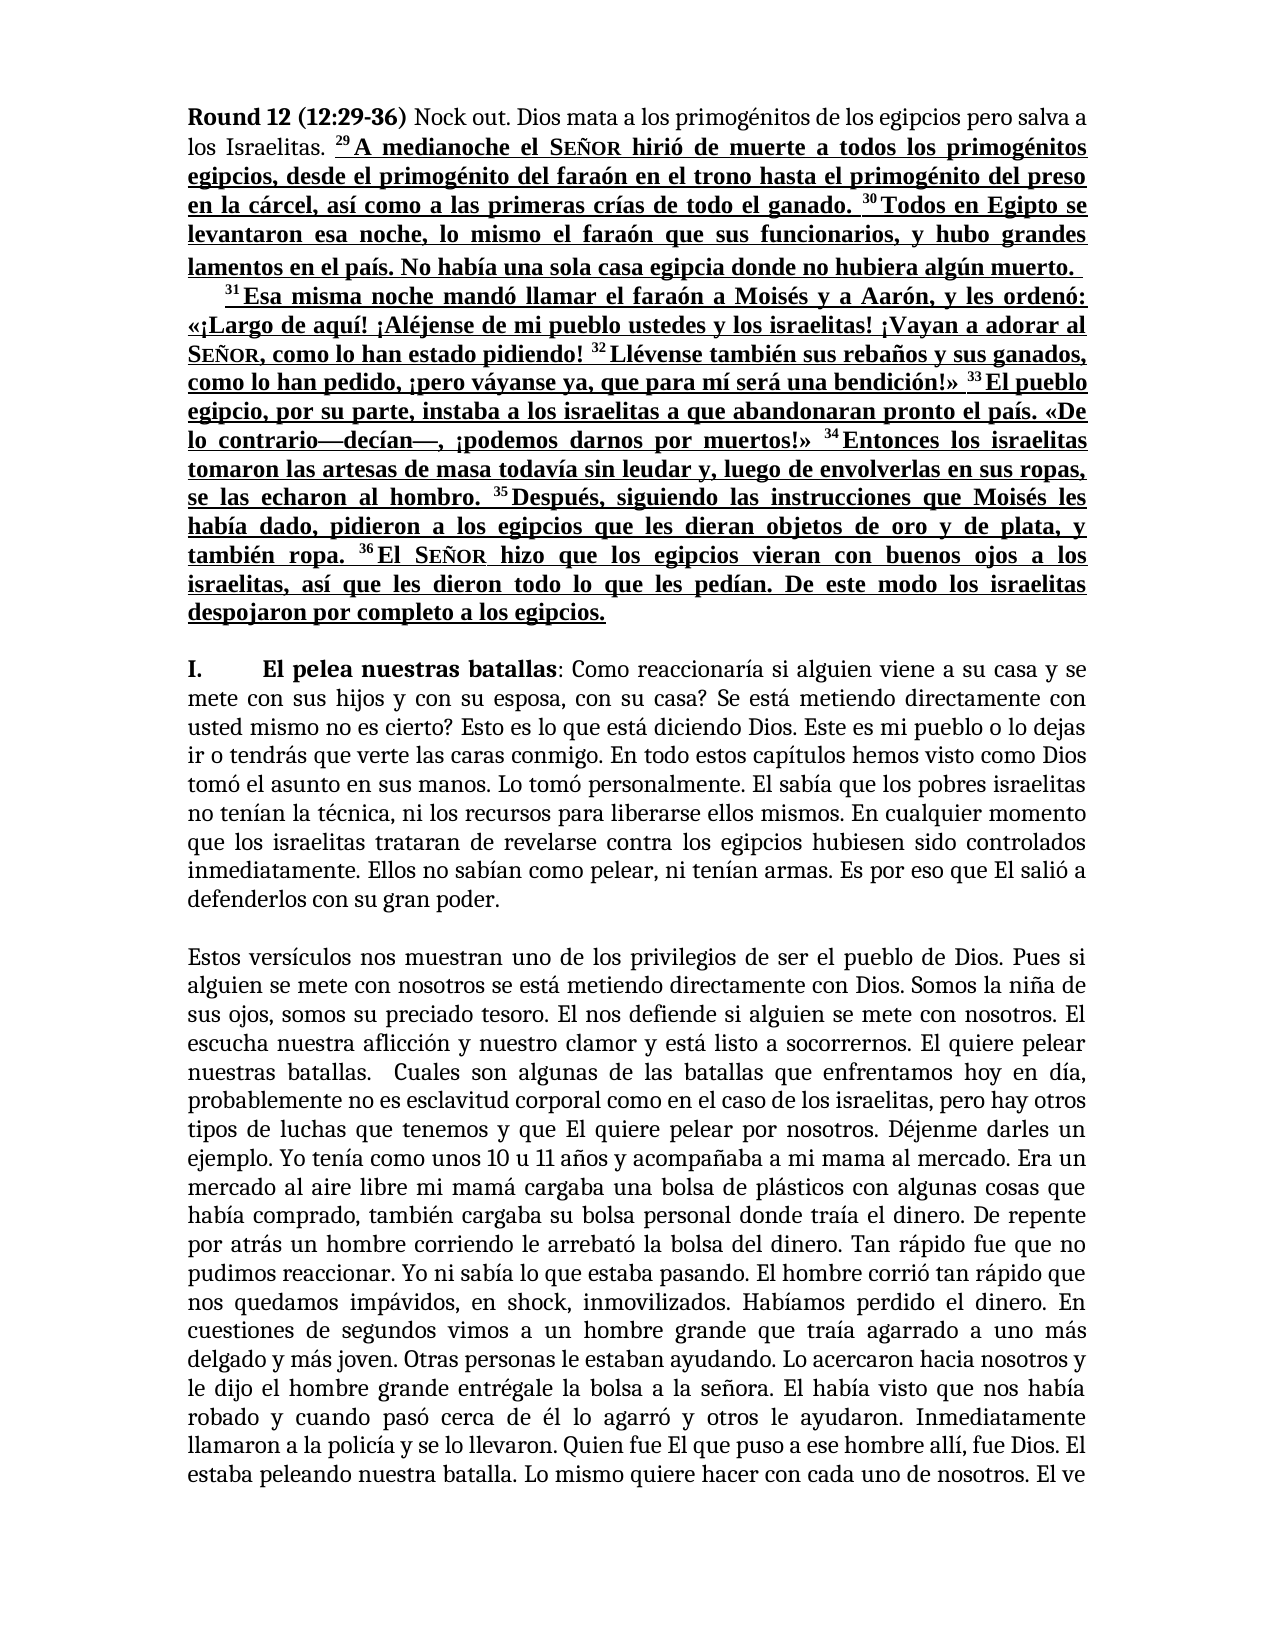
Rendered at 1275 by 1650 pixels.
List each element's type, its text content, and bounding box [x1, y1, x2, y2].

text Round 12 (12:29-36) Nock out. Dios mata a los primogénitos de los egipcios pero salva a los Israelitas. 29 A medianoche el Señor hirió de muerte a todos los primogénitos egipcios, desde el primogénito del faraón en el trono hasta el primogénito del preso en la cárcel, así como a las primeras crías de todo el ganado. 30 Todos en Egipto se levantaron esa noche, lo mismo el faraón que sus funcionarios, y hubo grandes lamentos en el país. No había una sola casa egipcia donde no hubiera algún muerto. [187, 245, 1087, 281]
text Round 12 (12:29-36) Nock out. Dios mata a los primogénitos de los egipcios pero salva a los Israelitas. 29 A medianoche el Señor hirió de muerte a todos los primogénitos egipcios, desde el primogénito del faraón en el trono hasta el primogénito del preso en la cárcel, así como a las primeras crías de todo el ganado. 30 Todos en Egipto se levantaron esa noche, lo mismo el faraón que sus funcionarios, y hubo grandes lamentos en el país. No había una sola casa egipcia donde no hubiera algún muerto. [187, 103, 1087, 186]
text Round 12 (12:29-36) Nock out. Dios mata a los primogénitos de los egipcios pero salva a los Israelitas. 29 A medianoche el Señor hirió de muerte a todos los primogénitos egipcios, desde el primogénito del faraón en el trono hasta el primogénito del preso en la cárcel, así como a las primeras crías de todo el ganado. 30 Todos en Egipto se levantaron esa noche, lo mismo el faraón que sus funcionarios, y hubo grandes lamentos en el país. No había una sola casa egipcia donde no hubiera algún muerto. [187, 187, 1087, 244]
text I. El pelea nuestras batallas: Como reaccionaría si alguien viene a su casa y se mete con sus hijos y con su esposa, con su casa? Se está metiendo directamente con usted mismo no es cierto? Esto es lo que está diciendo Dios. Este es mi pueblo o lo dejas ir o tendrás que verte las caras conmigo. En todo estos capítulos hemos visto como Dios tomó el asunto en sus manos. Lo tomó personalmente. El sabía que los pobres israelitas no tenían la técnica, ni los recursos para liberarse ellos mismos. En cualquier momento que los israelitas trataran de revelarse contra los egipcios hubiesen sido controlados inmediatamente. Ellos no sabían como pelear, ni tenían armas. Es por eso que El salió a defenderlos con su gran poder. [187, 655, 1087, 914]
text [187, 942, 1087, 1489]
